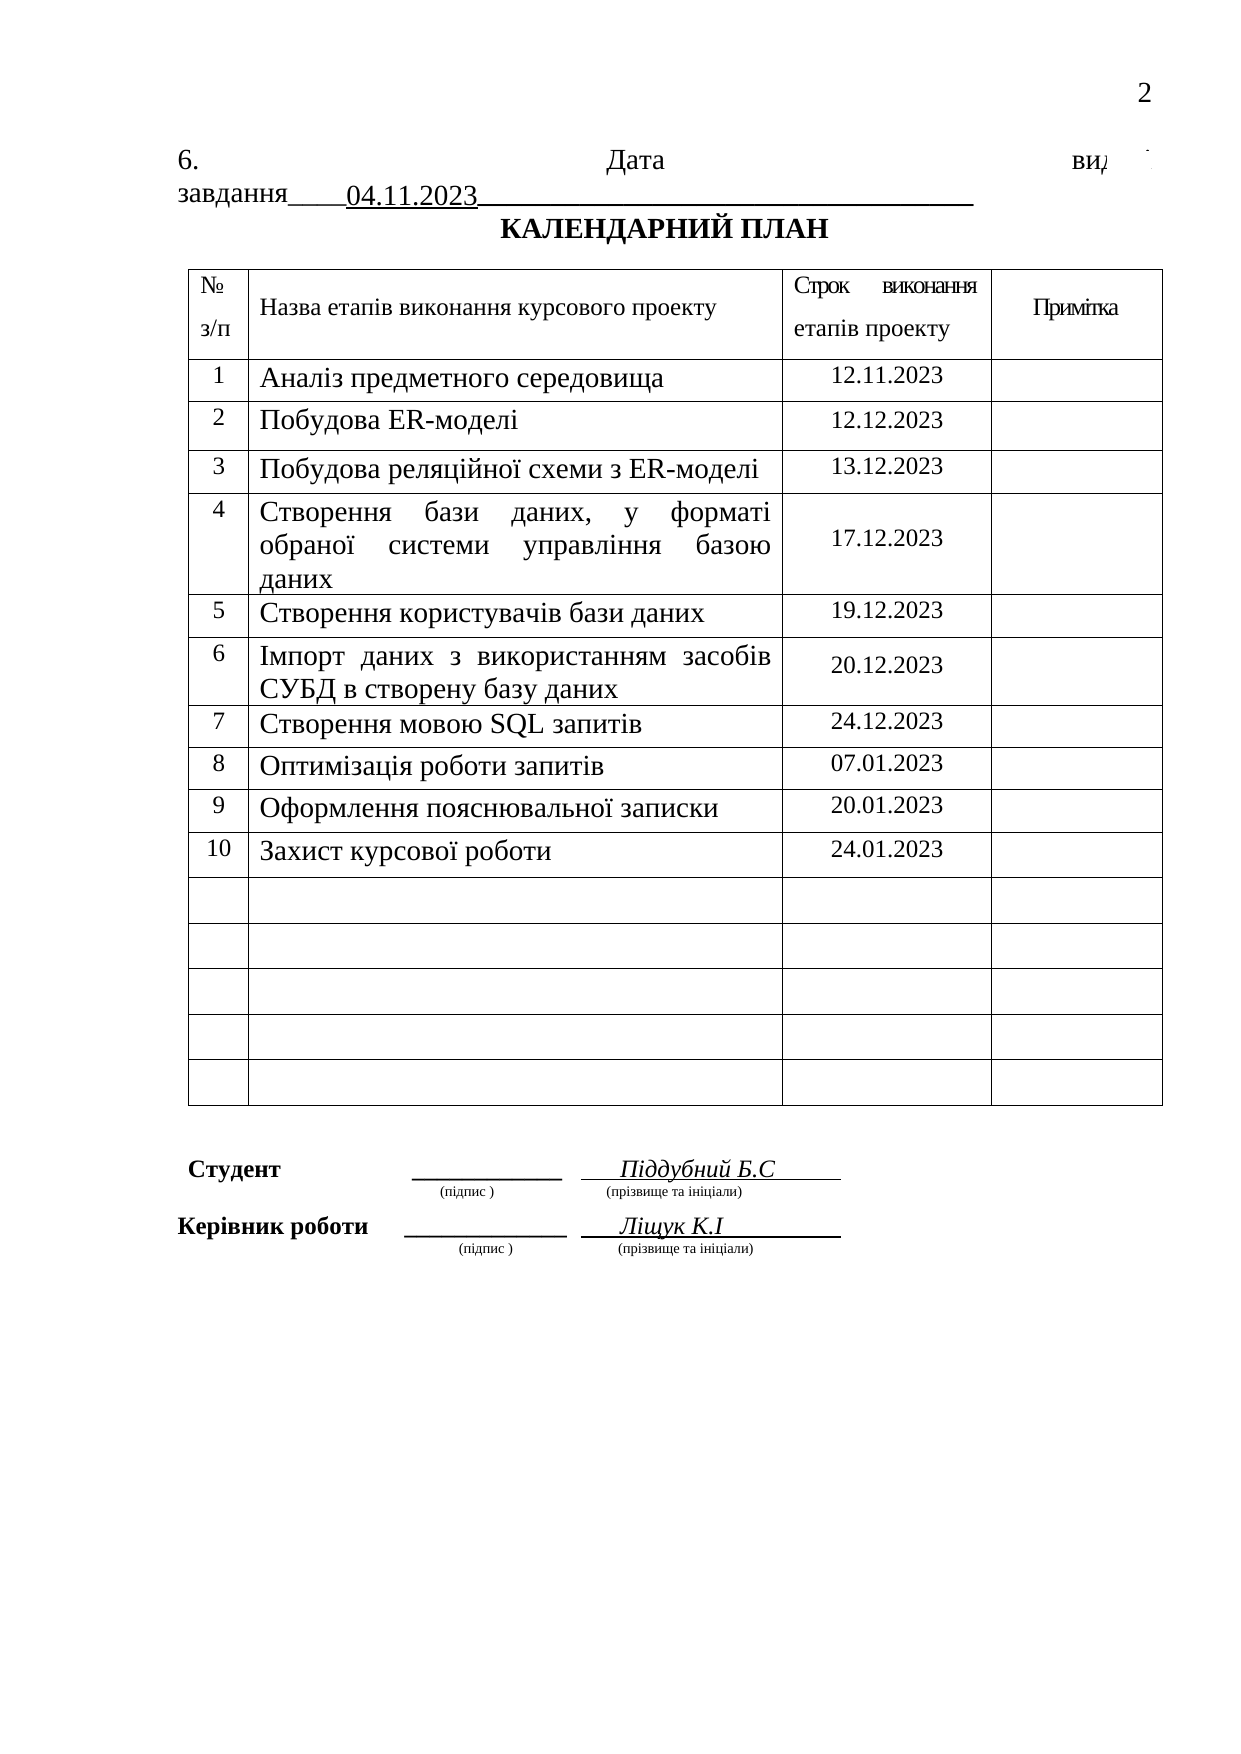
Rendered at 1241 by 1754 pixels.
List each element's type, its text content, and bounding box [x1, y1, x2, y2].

table_cell [992, 638, 1162, 705]
text Студент ____________ Піддубний Б.С [177, 1154, 1152, 1183]
table_cell 10 [189, 833, 248, 877]
text Керівник роботи _____________ Ліщук К.І [177, 1211, 1152, 1240]
table_cell [783, 969, 991, 1014]
table_cell [189, 1015, 248, 1059]
table_cell [249, 1060, 782, 1105]
table_cell [992, 494, 1162, 594]
table_cell Імпорт даних з використанням засобів СУБД в створену базу даних [249, 638, 782, 705]
text (підпис ) (прізвище та ініціали) [177, 1183, 1152, 1211]
table_cell 2 [189, 402, 248, 450]
table_cell Побудова ER-моделі [249, 402, 782, 450]
table_cell 24.01.2023 [783, 833, 991, 877]
table_cell [189, 924, 248, 968]
table_cell [992, 595, 1162, 637]
table_cell 24.12.2023 [783, 706, 991, 747]
table_cell 20.01.2023 [783, 790, 991, 832]
table_header Примітка [992, 270, 1162, 359]
table_cell [783, 1015, 991, 1059]
text КАЛЕНДАРНИЙ ПЛАН [177, 211, 1152, 245]
text 6. Дата видачі завдання____04.11.2023__________________________________ [177, 142, 1152, 211]
table_cell [249, 924, 782, 968]
table_cell [992, 924, 1162, 968]
table_header № з/п [189, 270, 248, 359]
table_cell [249, 1015, 782, 1059]
table_cell [249, 878, 782, 923]
table_cell Аналіз предметного середовища [249, 360, 782, 401]
table_cell 13.12.2023 [783, 451, 991, 493]
table_cell [992, 748, 1162, 789]
table_cell 4 [189, 494, 248, 594]
table_cell [992, 878, 1162, 923]
table_cell [189, 969, 248, 1014]
table_cell 12.11.2023 [783, 360, 991, 401]
table_cell [189, 1060, 248, 1105]
text (підпис ) (прізвище та ініціали) [177, 1240, 1152, 1269]
table_cell [992, 969, 1162, 1014]
table_cell [189, 878, 248, 923]
table_cell 6 [189, 638, 248, 705]
table_cell Оформлення пояснювальної записки [249, 790, 782, 832]
table_cell [249, 969, 782, 1014]
table_cell [783, 878, 991, 923]
table_cell Створення бази даних, у форматі обраної системи управління базою даних [249, 494, 782, 594]
table_cell Побудова реляційної схеми з ER-моделі [249, 451, 782, 493]
table_cell [783, 1060, 991, 1105]
table_cell [992, 1060, 1162, 1105]
table_cell [992, 451, 1162, 493]
table_header Строк виконання етапів проекту [783, 270, 991, 359]
table_cell Створення мовою SQL запитів [249, 706, 782, 747]
table_cell [992, 360, 1162, 401]
table_cell 20.12.2023 [783, 638, 991, 705]
table_cell 07.01.2023 [783, 748, 991, 789]
table_cell [992, 706, 1162, 747]
table_cell [992, 790, 1162, 832]
table_cell 9 [189, 790, 248, 832]
table_cell Захист курсової роботи [249, 833, 782, 877]
table_cell 1 [189, 360, 248, 401]
table_cell 17.12.2023 [783, 494, 991, 594]
table_cell [992, 833, 1162, 877]
table_cell 7 [189, 706, 248, 747]
table_cell Створення користувачів бази даних [249, 595, 782, 637]
table_cell 8 [189, 748, 248, 789]
table_cell [992, 402, 1162, 450]
table_cell Оптимізація роботи запитів [249, 748, 782, 789]
table_cell 19.12.2023 [783, 595, 991, 637]
table_header Назва етапів виконання курсового проекту [249, 270, 782, 359]
table_cell 3 [189, 451, 248, 493]
table_cell 12.12.2023 [783, 402, 991, 450]
table_cell [992, 1015, 1162, 1059]
table_cell 5 [189, 595, 248, 637]
table_cell [783, 924, 991, 968]
